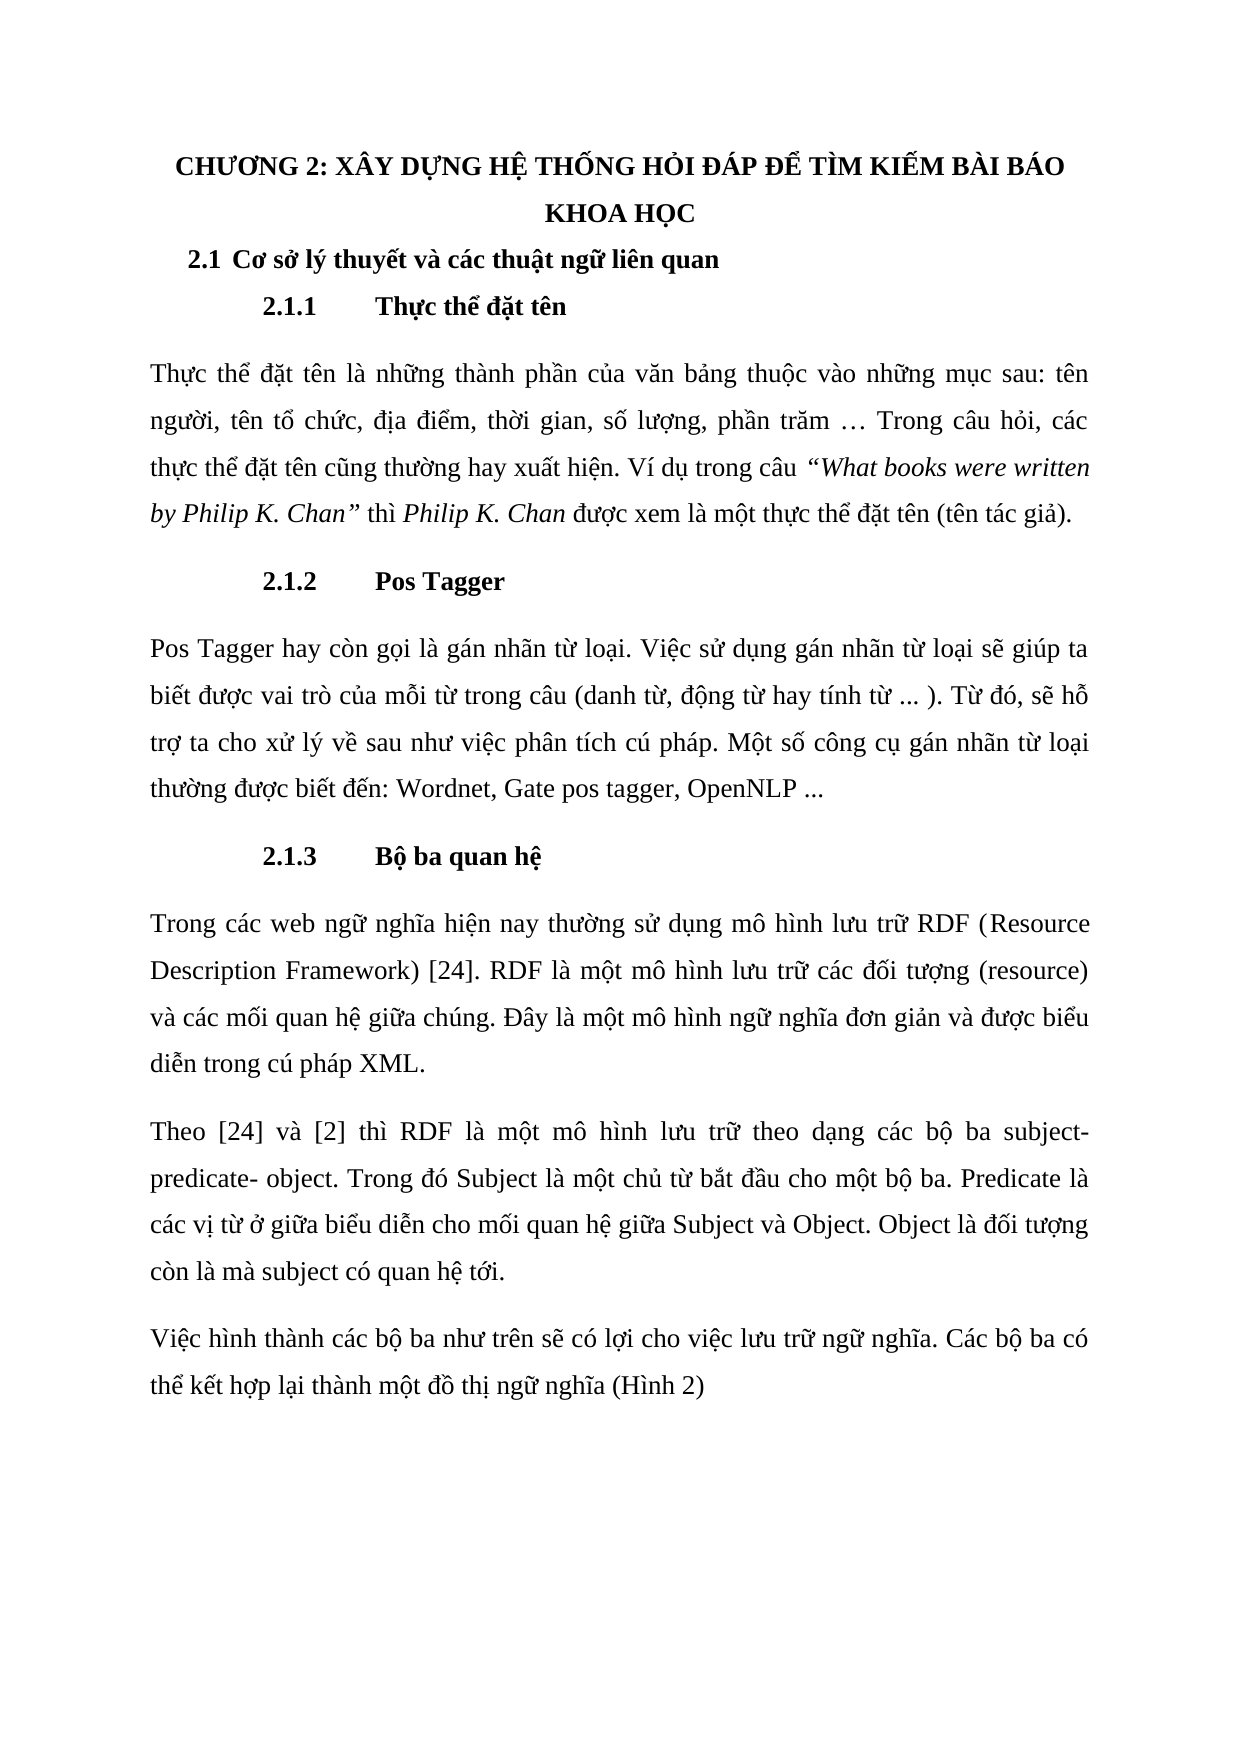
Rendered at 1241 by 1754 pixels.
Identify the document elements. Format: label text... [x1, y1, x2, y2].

text Thực thể đặt tên là những thành phần của văn bảng thuộc vào những mục sau: tên người, tên tổ chức, địa điểm, thời gian, số lượng, phần trăm … Trong câu hỏi, các thực thể đặt tên cũng thường hay xuất hiện. Ví dụ trong câu “What books were written by Philip K. Chan” thì Philip K. Chan được xem là một thực thể đặt tên (tên tác giả). [150, 357, 1090, 529]
list Cơ sở lý thuyết và các thuật ngữ liên quan [187, 243, 1090, 274]
text Trong các web ngữ nghĩa hiện nay thường sử dụng mô hình lưu trữ RDF (Resource Description Framework) [24]. RDF là một mô hình lưu trữ các đối tượng (resource) và các mối quan hệ giữa chúng. Đây là một mô hình ngữ nghĩa đơn giản và được biểu diễn trong cú pháp XML. [150, 907, 1090, 1079]
list Pos Tagger [262, 565, 1090, 596]
list Thực thể đặt tên [262, 290, 1090, 321]
list Bộ ba quan hệ [262, 840, 1090, 871]
text Theo [24] và [2] thì RDF là một mô hình lưu trữ theo dạng các bộ ba subject-predicate- object. Trong đó Subject là một chủ từ bắt đầu cho một bộ ba. Predicate là các vị từ ở giữa biểu diễn cho mối quan hệ giữa Subject và Object. Object là đối tượng còn là mà subject có quan hệ tới. [150, 1115, 1090, 1286]
text Việc hình thành các bộ ba như trên sẽ có lợi cho việc lưu trữ ngữ nghĩa. Các bộ ba có thể kết hợp lại thành một đồ thị ngữ nghĩa (Hình 2) [150, 1322, 1090, 1400]
subtitle CHƯƠNG 2: XÂY DỰNG HỆ THỐNG HỎI ĐÁP ĐỂ TÌM KIẾM BÀI BÁO KHOA HỌC [150, 150, 1090, 228]
text Pos Tagger hay còn gọi là gán nhãn từ loại. Việc sử dụng gán nhãn từ loại sẽ giúp ta biết được vai trò của mỗi từ trong câu (danh từ, động từ hay tính từ ... ). Từ đó, sẽ hỗ trợ ta cho xử lý về sau như việc phân tích cú pháp. Một số công cụ gán nhãn từ loại thường được biết đến: Wordnet, Gate pos tagger, OpenNLP ... [150, 632, 1090, 804]
